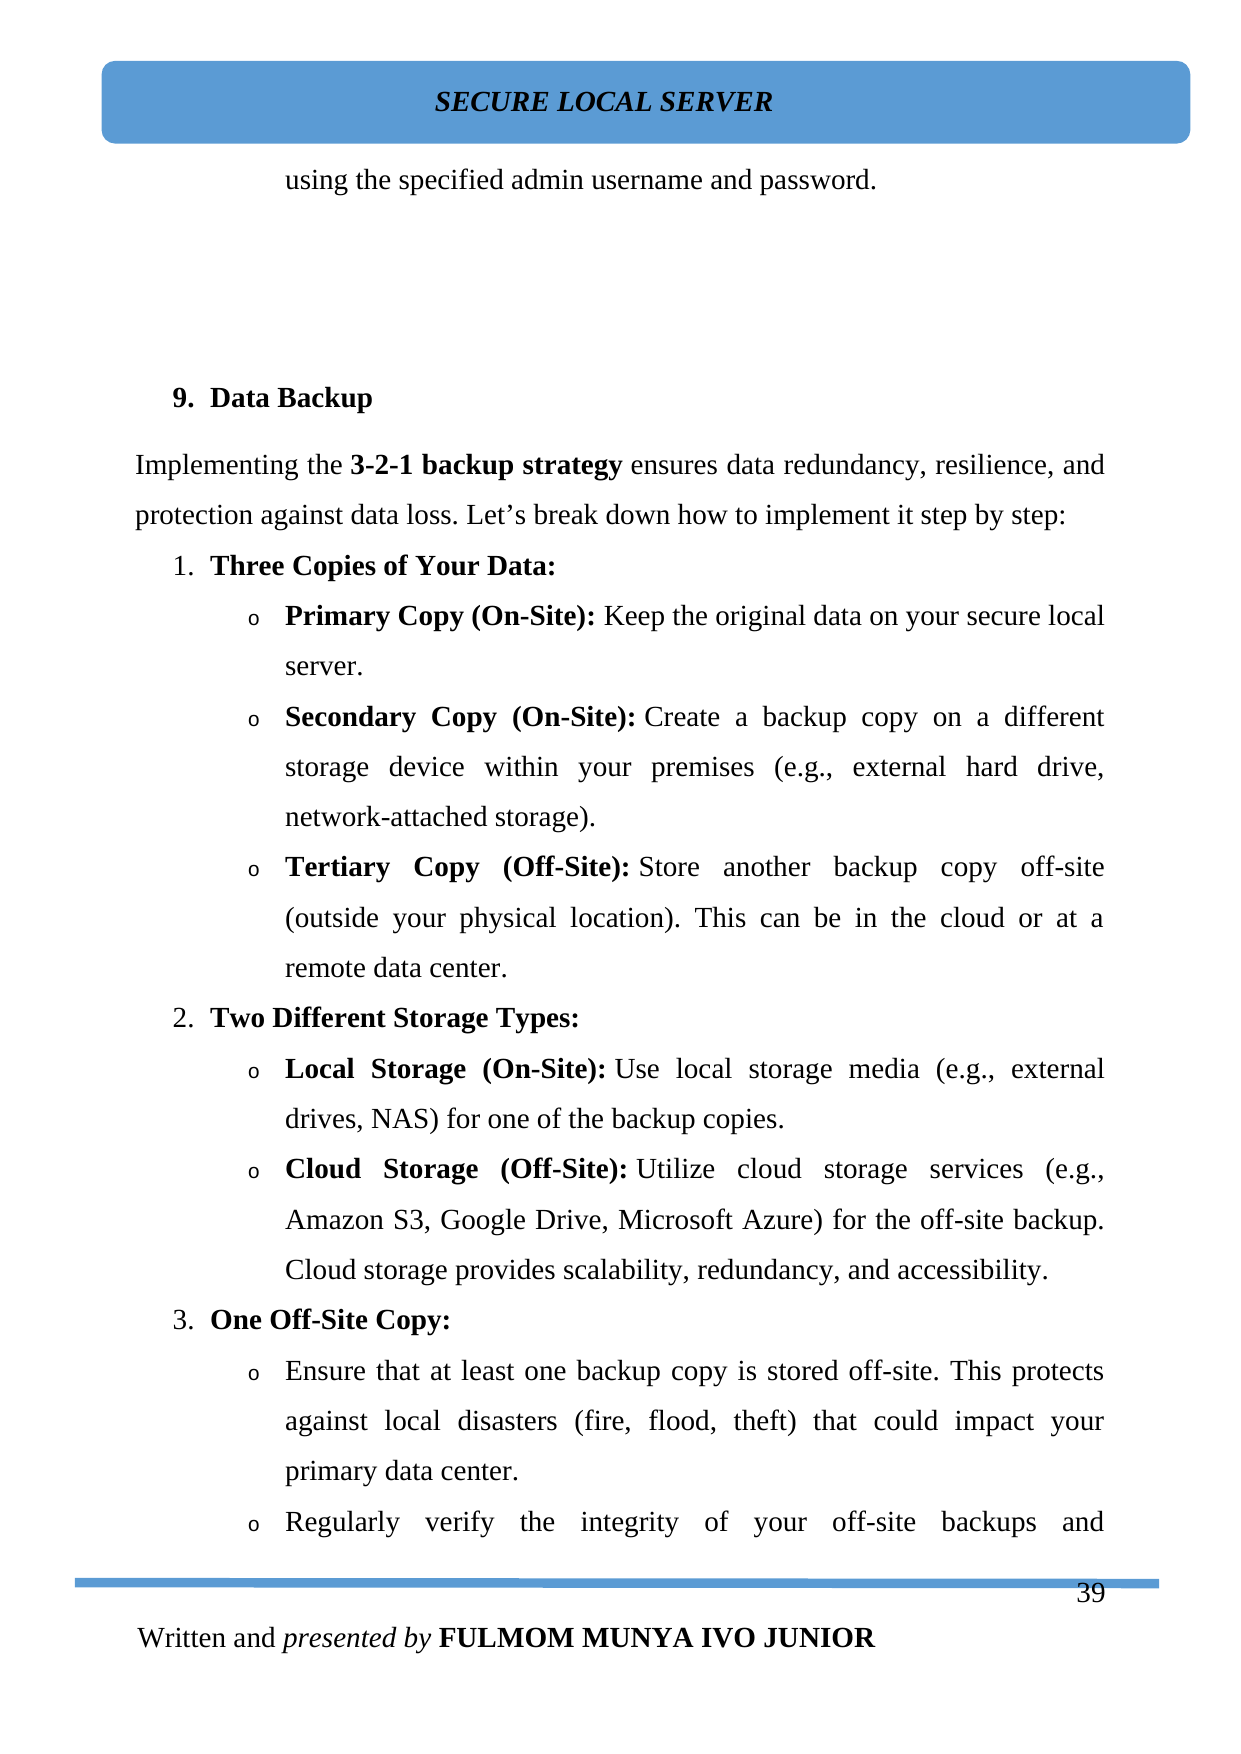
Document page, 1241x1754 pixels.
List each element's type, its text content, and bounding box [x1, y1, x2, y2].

list Ensure that at least one backup copy is stored off-site. This protects against local disasters (fire, flood, theft) that could impact your primary data center. [247, 1353, 1105, 1487]
list Local Storage (On-Site): Use local storage media (e.g., external drives, NAS) for one of the backup copies. [247, 1051, 1105, 1135]
list One Off-Site Copy: [172, 1302, 1105, 1336]
text Implementing the 3-2-1 backup strategy ensures data redundancy, resilience, and protection against data loss. Let’s break down how to implement it step by step: [135, 447, 1105, 531]
list Primary Copy (On-Site): Keep the original data on your secure local server. [247, 598, 1105, 682]
list Cloud Storage (Off-Site): Utilize cloud storage services (e.g., Amazon S3, Google Drive, Microsoft Azure) for the off-site backup. Cloud storage provides scalability, redundancy, and accessibility. [247, 1151, 1105, 1286]
list Three Copies of Your Data: [172, 548, 1105, 581]
list Two Different Storage Types: [172, 1001, 1105, 1034]
list Tertiary Copy (Off-Site): Store another backup copy off-site (outside your physical location). This can be in the cloud or at a remote data center. [247, 849, 1105, 984]
subtitle Data Backup [172, 380, 1105, 414]
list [247, 1504, 1105, 1537]
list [247, 144, 1105, 196]
list Secondary Copy (On-Site): Create a backup copy on a different storage device within your premises (e.g., external hard drive, network-attached storage). [247, 699, 1105, 833]
